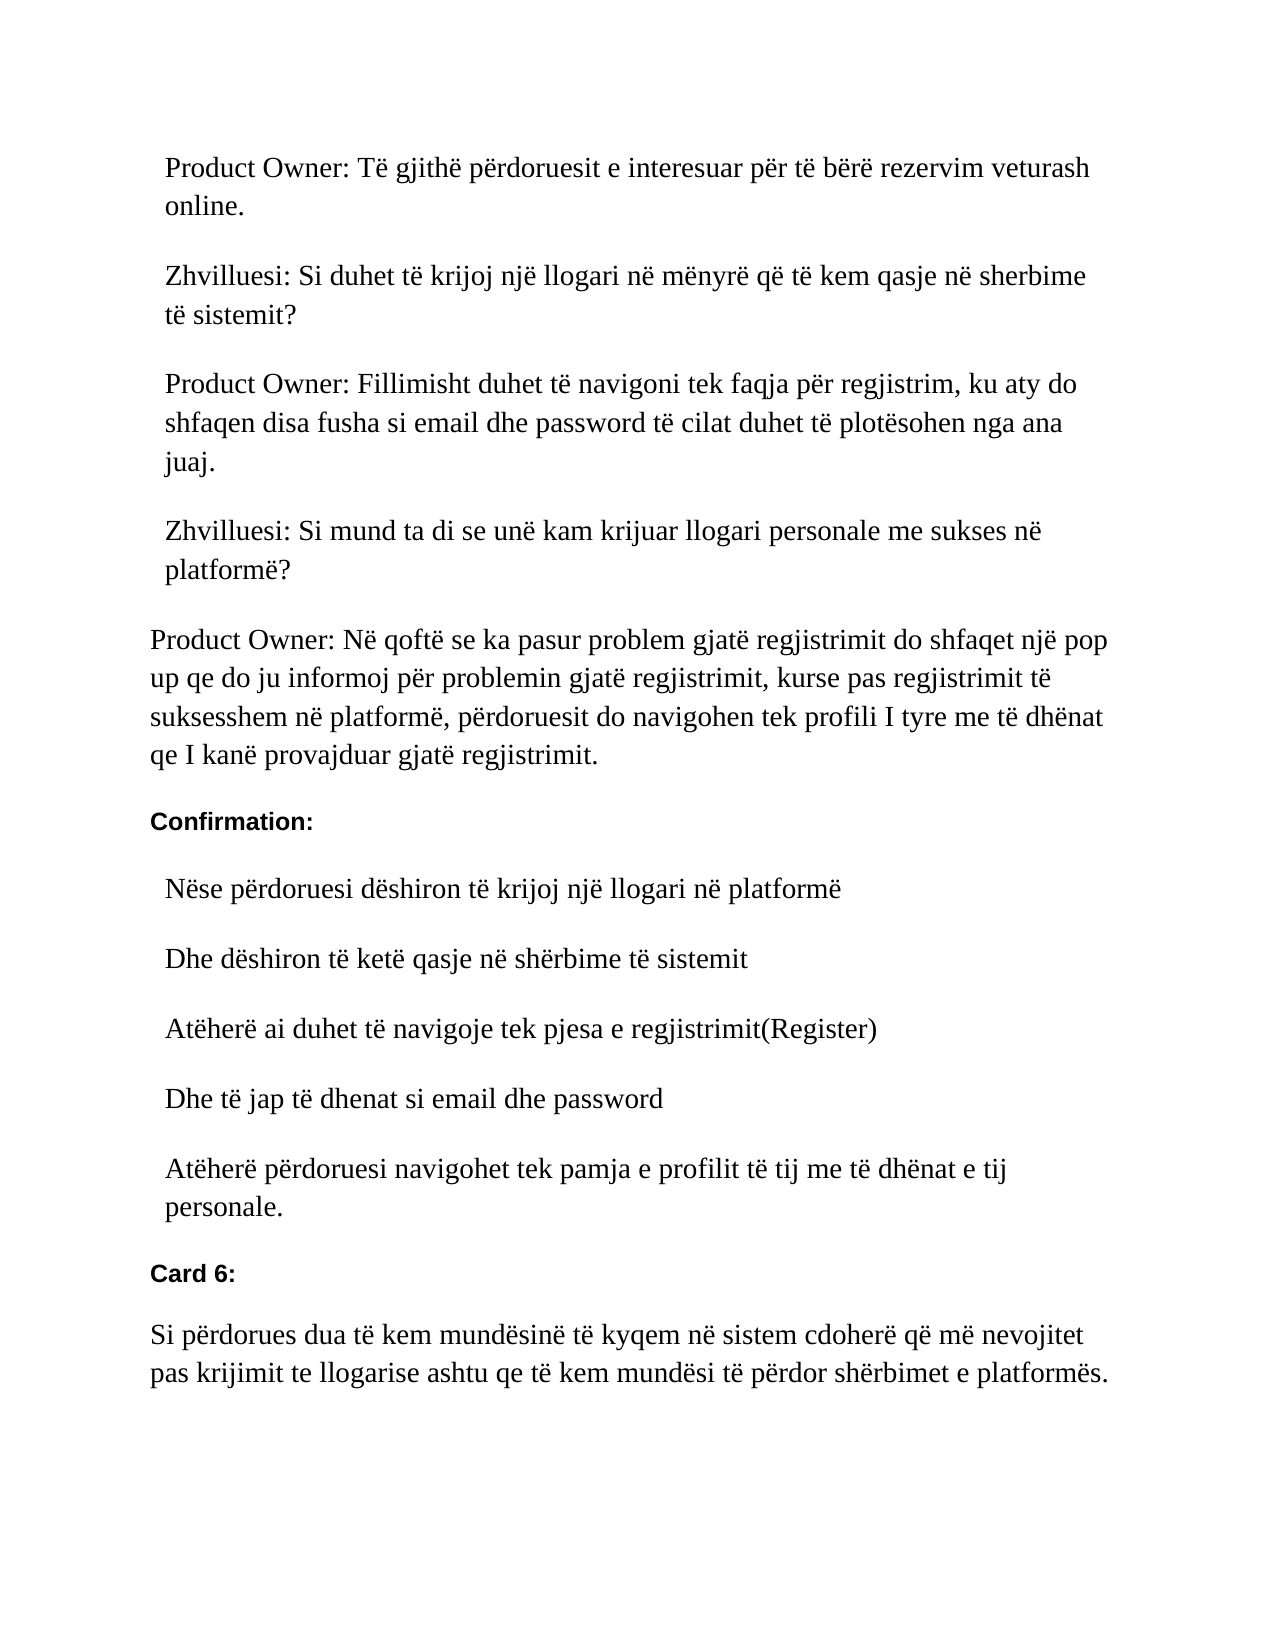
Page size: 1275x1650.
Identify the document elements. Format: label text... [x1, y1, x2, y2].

text Product Owner: Të gjithë përdoruesit e interesuar për të bërë rezervim veturash online. [164, 150, 1110, 222]
text Product Owner: Në qoftë se ka pasur problem gjatë regjistrimit do shfaqet një pop up qe do ju informoj për problemin gjatë regjistrimit, kurse pas regjistrimit të suksesshem në platformë, përdoruesit do navigohen tek profili I tyre me të dhënat qe I kanë provajduar gjatë regjistrimit. [150, 622, 1125, 771]
text Card 6: [150, 1259, 1125, 1288]
text Nëse përdoruesi dëshiron të krijoj një llogari në platformë [164, 872, 1110, 905]
text Product Owner: Fillimisht duhet të navigoni tek faqja për regjistrim, ku aty do shfaqen disa fusha si email dhe password të cilat duhet të plotësohen nga ana juaj. [164, 367, 1110, 477]
text Zhvilluesi: Si duhet të krijoj një llogari në mënyrë që të kem qasje në sherbime të sistemit? [164, 258, 1110, 330]
text Confirmation: [150, 807, 1125, 836]
text Atëherë ai duhet të navigoje tek pjesa e regjistrimit(Register) [164, 1011, 1110, 1045]
text Atëherë përdoruesi navigohet tek pamja e profilit të tij me të dhënat e tij personale. [164, 1151, 1110, 1223]
text Dhe dëshiron të ketë qasje në shërbime të sistemit [164, 941, 1110, 975]
text Si përdorues dua të kem mundësinë të kyqem në sistem cdoherë që më nevojitet pas krijimit te llogarise ashtu qe të kem mundësi të përdor shërbimet e platformës. [150, 1317, 1125, 1389]
text Zhvilluesi: Si mund ta di se unë kam krijuar llogari personale me sukses në platformë? [164, 513, 1110, 586]
text Dhe të jap të dhenat si email dhe password [164, 1081, 1110, 1114]
